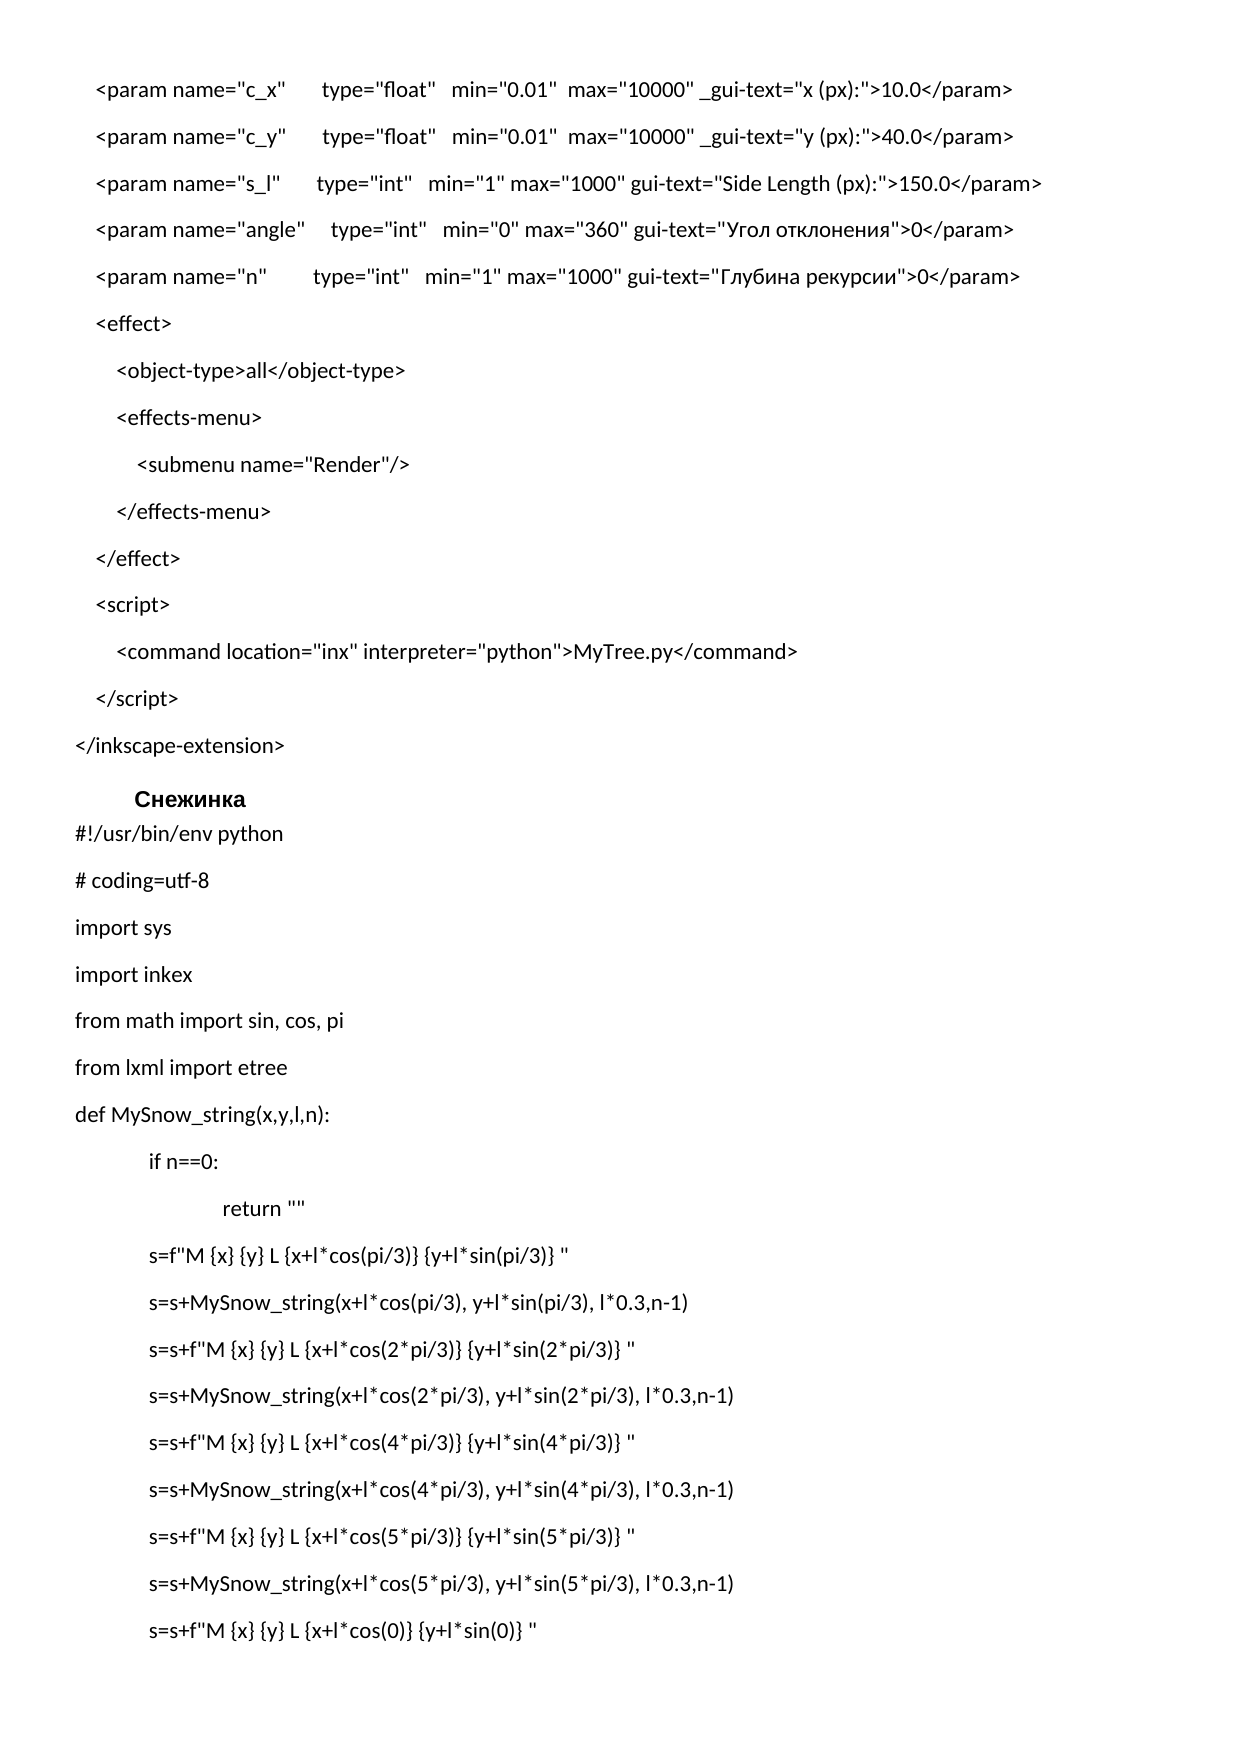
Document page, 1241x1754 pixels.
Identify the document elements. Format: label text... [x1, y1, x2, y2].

text <effects-menu> [75, 403, 1165, 431]
text </inkscape-extension> [75, 731, 1165, 759]
text s=s+f"M {x} {y} L {x+l*cos(0)} {y+l*sin(0)} " [75, 1616, 1165, 1644]
text </effect> [75, 544, 1165, 572]
text s=s+MySnow_string(x+l*cos(pi/3), y+l*sin(pi/3), l*0.3,n-1) [75, 1288, 1165, 1316]
text s=s+f"M {x} {y} L {x+l*cos(5*pi/3)} {y+l*sin(5*pi/3)} " [75, 1522, 1165, 1550]
text <param name="n" type="int" min="1" max="1000" gui-text="Глубина рекурсии">0</param> [75, 262, 1165, 291]
text s=s+f"M {x} {y} L {x+l*cos(4*pi/3)} {y+l*sin(4*pi/3)} " [75, 1428, 1165, 1456]
text <script> [75, 591, 1165, 619]
text s=s+MySnow_string(x+l*cos(5*pi/3), y+l*sin(5*pi/3), l*0.3,n-1) [75, 1569, 1165, 1597]
text import inkex [75, 960, 1165, 988]
text <param name="c_y" type="float" min="0.01" max="10000" _gui-text="y (px):">40.0</param> [75, 122, 1165, 150]
text Снежинка [134, 786, 1165, 813]
text s=s+MySnow_string(x+l*cos(4*pi/3), y+l*sin(4*pi/3), l*0.3,n-1) [75, 1475, 1165, 1503]
text s=s+MySnow_string(x+l*cos(2*pi/3), y+l*sin(2*pi/3), l*0.3,n-1) [75, 1382, 1165, 1409]
text from lxml import etree [75, 1053, 1165, 1081]
text #!/usr/bin/env python [75, 819, 1165, 847]
text <object-type>all</object-type> [75, 356, 1165, 384]
text from math import sin, cos, pi [75, 1007, 1165, 1034]
text s=s+f"M {x} {y} L {x+l*cos(2*pi/3)} {y+l*sin(2*pi/3)} " [75, 1335, 1165, 1363]
text <param name="angle" type="int" min="0" max="360" gui-text="Угол отклонения">0</param> [75, 216, 1165, 244]
text def MySnow_string(x,y,l,n): [75, 1100, 1165, 1128]
text </script> [75, 684, 1165, 712]
text <command location="inx" interpreter="python">MyTree.py</command> [75, 637, 1165, 666]
text </effects-menu> [75, 497, 1165, 525]
text # coding=utf-8 [75, 866, 1165, 894]
text s=f"M {x} {y} L {x+l*cos(pi/3)} {y+l*sin(pi/3)} " [75, 1241, 1165, 1269]
text <param name="c_x" type="float" min="0.01" max="10000" _gui-text="x (px):">10.0</param> [75, 75, 1165, 103]
text <submenu name="Render"/> [75, 450, 1165, 478]
text if n==0: [75, 1147, 1165, 1175]
text <param name="s_l" type="int" min="1" max="1000" gui-text="Side Length (px):">150.0</param> [75, 169, 1165, 197]
text return "" [75, 1194, 1165, 1222]
text import sys [75, 913, 1165, 941]
text <effect> [75, 309, 1165, 337]
